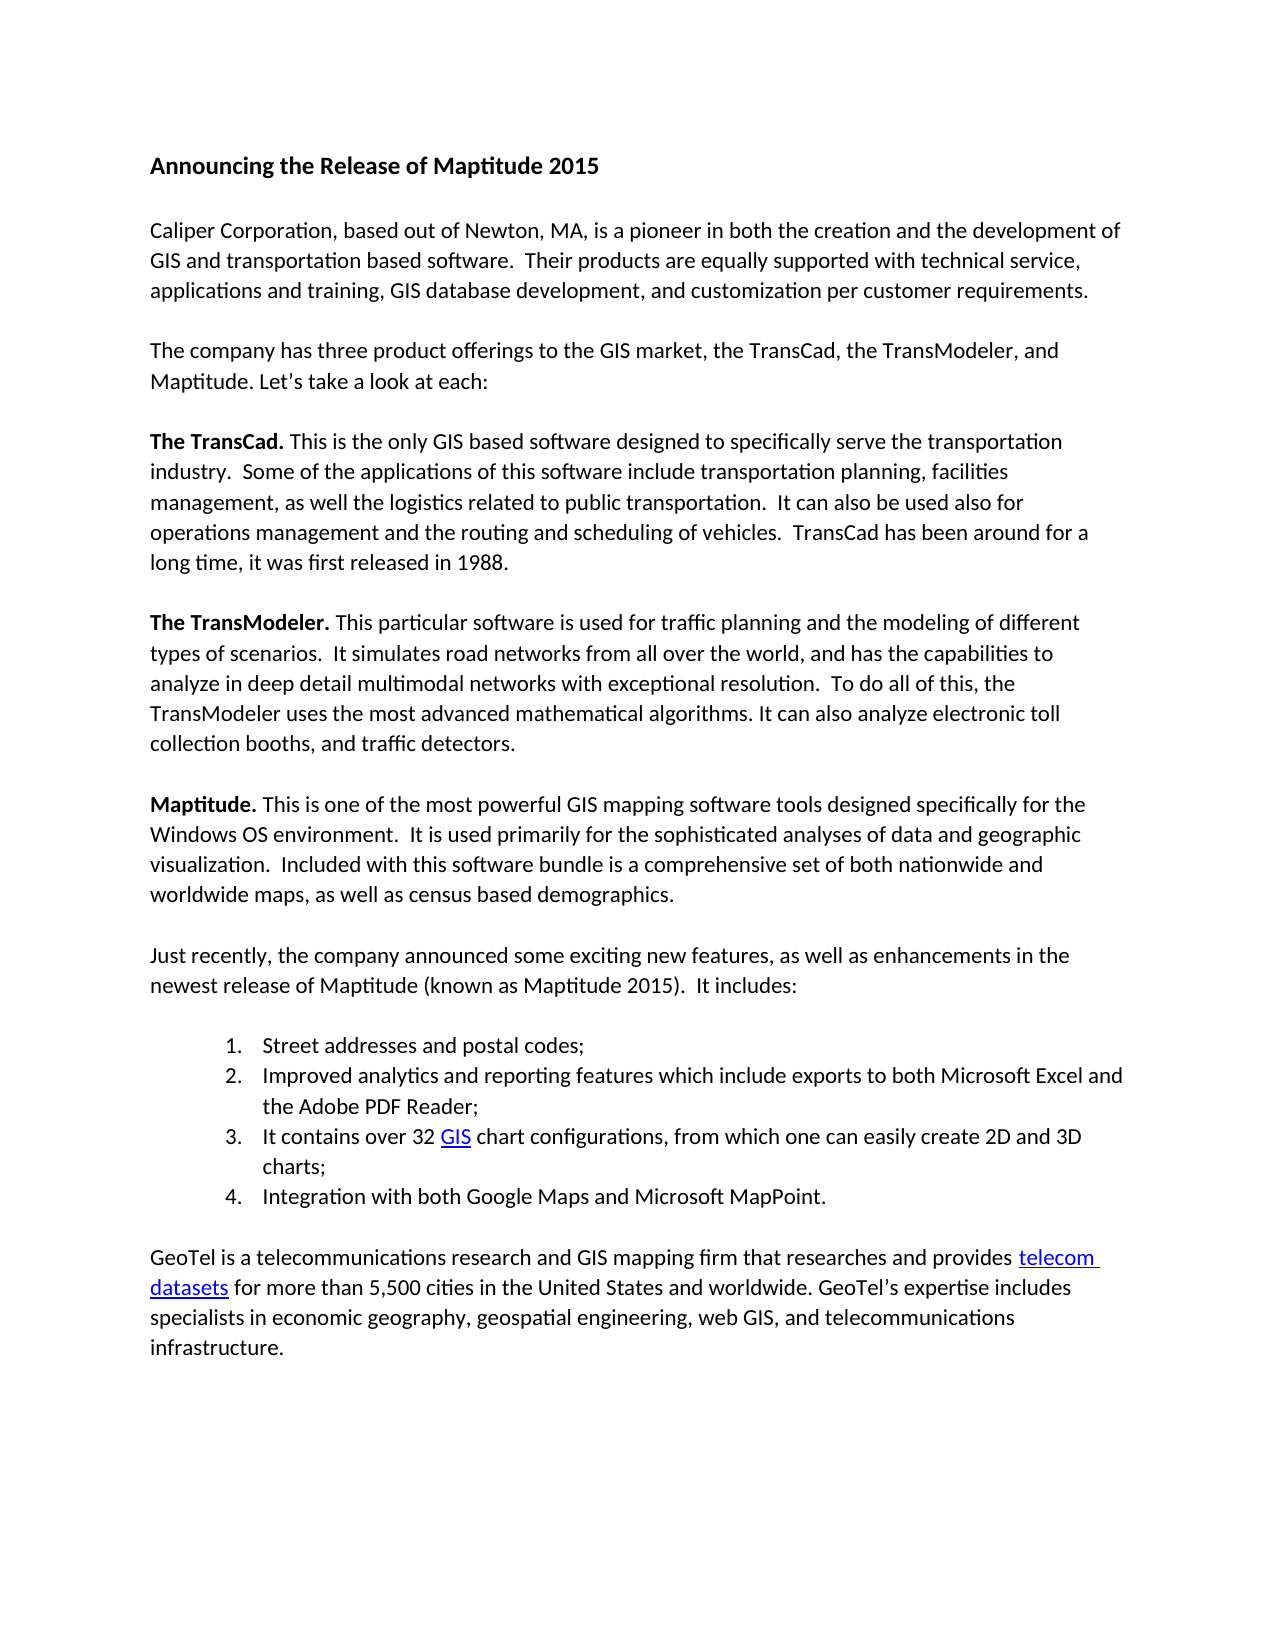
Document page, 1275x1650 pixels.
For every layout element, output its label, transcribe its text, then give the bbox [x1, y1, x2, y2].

text The TransCad. This is the only GIS based software designed to specifically serve the transportation industry. Some of the applications of this software include transportation planning, facilities management, as well the logistics related to public transportation. It can also be used also for operations management and the routing and scheduling of vehicles. TransCad has been around for a long time, it was first released in 1988. [150, 427, 1125, 576]
list It contains over 32 GIS chart configurations, from which one can easily create 2D and 3D charts; [225, 1122, 1125, 1180]
text GeoTel is a telecommunications research and GIS mapping firm that researches and provides telecom datasets for more than 5,500 cities in the United States and worldwide. GeoTel’s expertise includes specialists in economic geography, geospatial engineering, web GIS, and telecommunications infrastructure. [150, 1243, 1125, 1362]
text Caliper Corporation, based out of Newton, MA, is a pioneer in both the creation and the development of GIS and transportation based software. Their products are equally supported with technical service, applications and training, GIS database development, and customization per customer requirements. [150, 216, 1125, 304]
list Street addresses and postal codes; [225, 1031, 1125, 1059]
list Improved analytics and reporting features which include exports to both Microsoft Excel and the Adobe PDF Reader; [225, 1062, 1125, 1120]
list Integration with both Google Maps and Microsoft MapPoint. [225, 1182, 1125, 1211]
text Announcing the Release of Maptitude 2015 [150, 150, 1125, 181]
text Just recently, the company announced some exciting new features, as well as enhancements in the newest release of Maptitude (known as Maptitude 2015). It includes: [150, 941, 1125, 999]
text The company has three product offerings to the GIS market, the TransCad, the TransModeler, and Maptitude. Let’s take a look at each: [150, 337, 1125, 395]
text The TransModeler. This particular software is used for traffic planning and the modeling of different types of scenarios. It simulates road networks from all over the world, and has the capabilities to analyze in deep detail multimodal networks with exceptional resolution. To do all of this, the TransModeler uses the most advanced mathematical algorithms. It can also analyze electronic toll collection booths, and traffic detectors. [150, 608, 1125, 757]
text Maptitude. This is one of the most powerful GIS mapping software tools designed specifically for the Windows OS environment. It is used primarily for the sophisticated analyses of data and geographic visualization. Included with this software bundle is a comprehensive set of both nationwide and worldwide maps, as well as census based demographics. [150, 790, 1125, 908]
